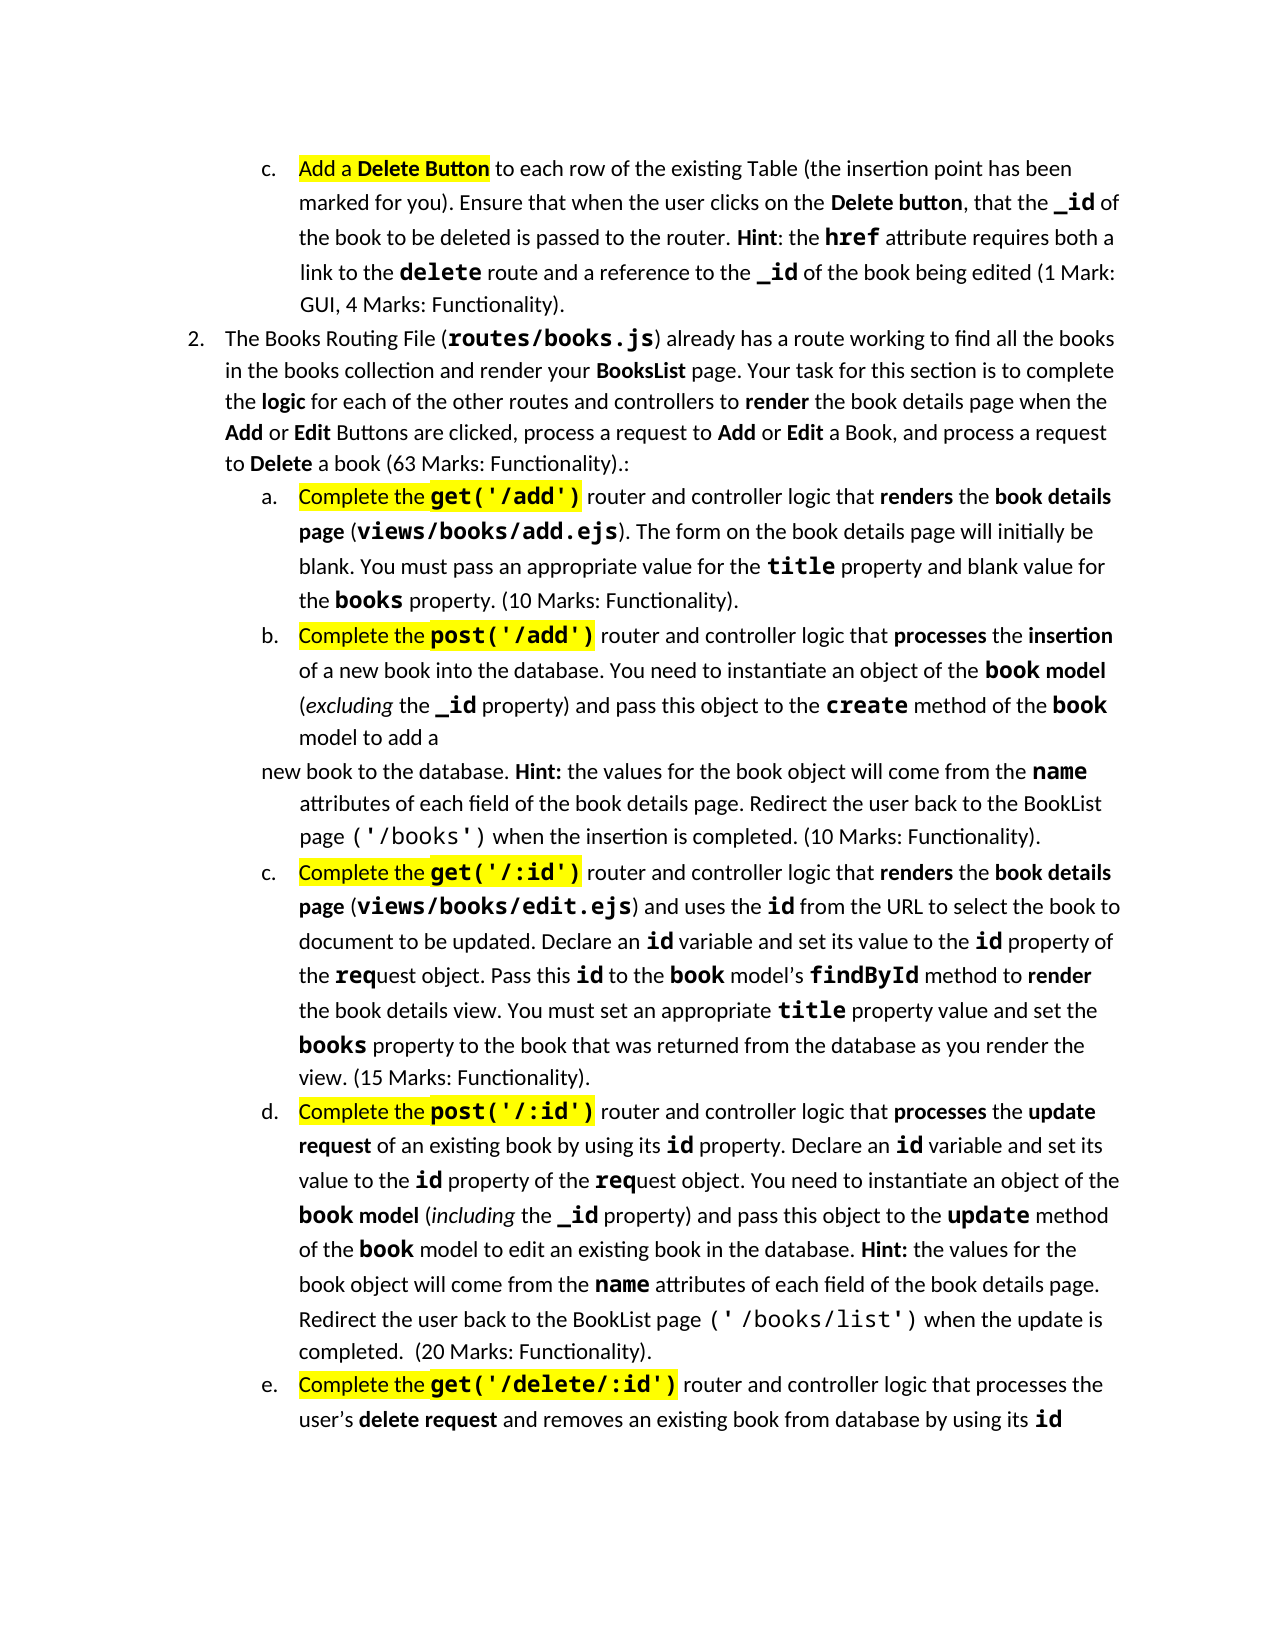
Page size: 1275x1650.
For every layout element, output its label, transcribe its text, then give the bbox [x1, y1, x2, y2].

list Complete the post('/:id') router and controller logic that processes the update request of an existing book by using its id property. Declare an id variable and set its value to the id property of the request object. You need to instantiate an object of the book model (including the _id property) and pass this object to the update method of the book model to edit an existing book in the database. Hint: the values for the book object will come from the name attributes of each field of the book details page. Redirect the user back to the BookList page (' /books/list') when the update is completed. (20 Marks: Functionality). [261, 1094, 1125, 1365]
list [261, 1368, 1125, 1434]
list Complete the get('/:id') router and controller logic that renders the book details page (views/books/edit.ejs) and uses the id from the URL to select the book to document to be updated. Declare an id variable and set its value to the id property of the request object. Pass this id to the book model’s findById method to render the book details view. You must set an appropriate title property value and set the books property to the book that was returned from the database as you render the view. (15 Marks: Functionality). [261, 855, 1125, 1091]
text new book to the database. Hint: the values for the book object will come from the name attributes of each field of the book details page. Redirect the user back to the BookList page ('/books') when the insertion is completed. (10 Marks: Functionality). [261, 754, 1125, 852]
list Complete the get('/add') router and controller logic that renders the book details page (views/books/add.ejs). The form on the book details page will initially be blank. You must pass an appropriate value for the title property and blank value for the books property. (10 Marks: Functionality). [261, 480, 1125, 616]
text link to the delete route and a reference to the _id of the book being edited (1 Mark: GUI, 4 Marks: Functionality). [300, 256, 1125, 318]
list The Books Routing File (routes/books.js) already has a route working to find all the books in the books collection and render your BooksList page. Your task for this section is to complete the logic for each of the other routes and controllers to render the book details page when the Add or Edit Buttons are clicked, process a request to Add or Edit a Book, and process a request to Delete a book (63 Marks: Functionality).: [187, 321, 1125, 477]
list Complete the post('/add') router and controller logic that processes the insertion of a new book into the database. You need to instantiate an object of the book model (excluding the _id property) and pass this object to the create method of the book model to add a [261, 619, 1125, 751]
list Add a Delete Button to each row of the existing Table (the insertion point has been marked for you). Ensure that when the user clicks on the Delete button, that the _id of the book to be deleted is passed to the router. Hint: the href attribute requires both a [261, 154, 1125, 252]
